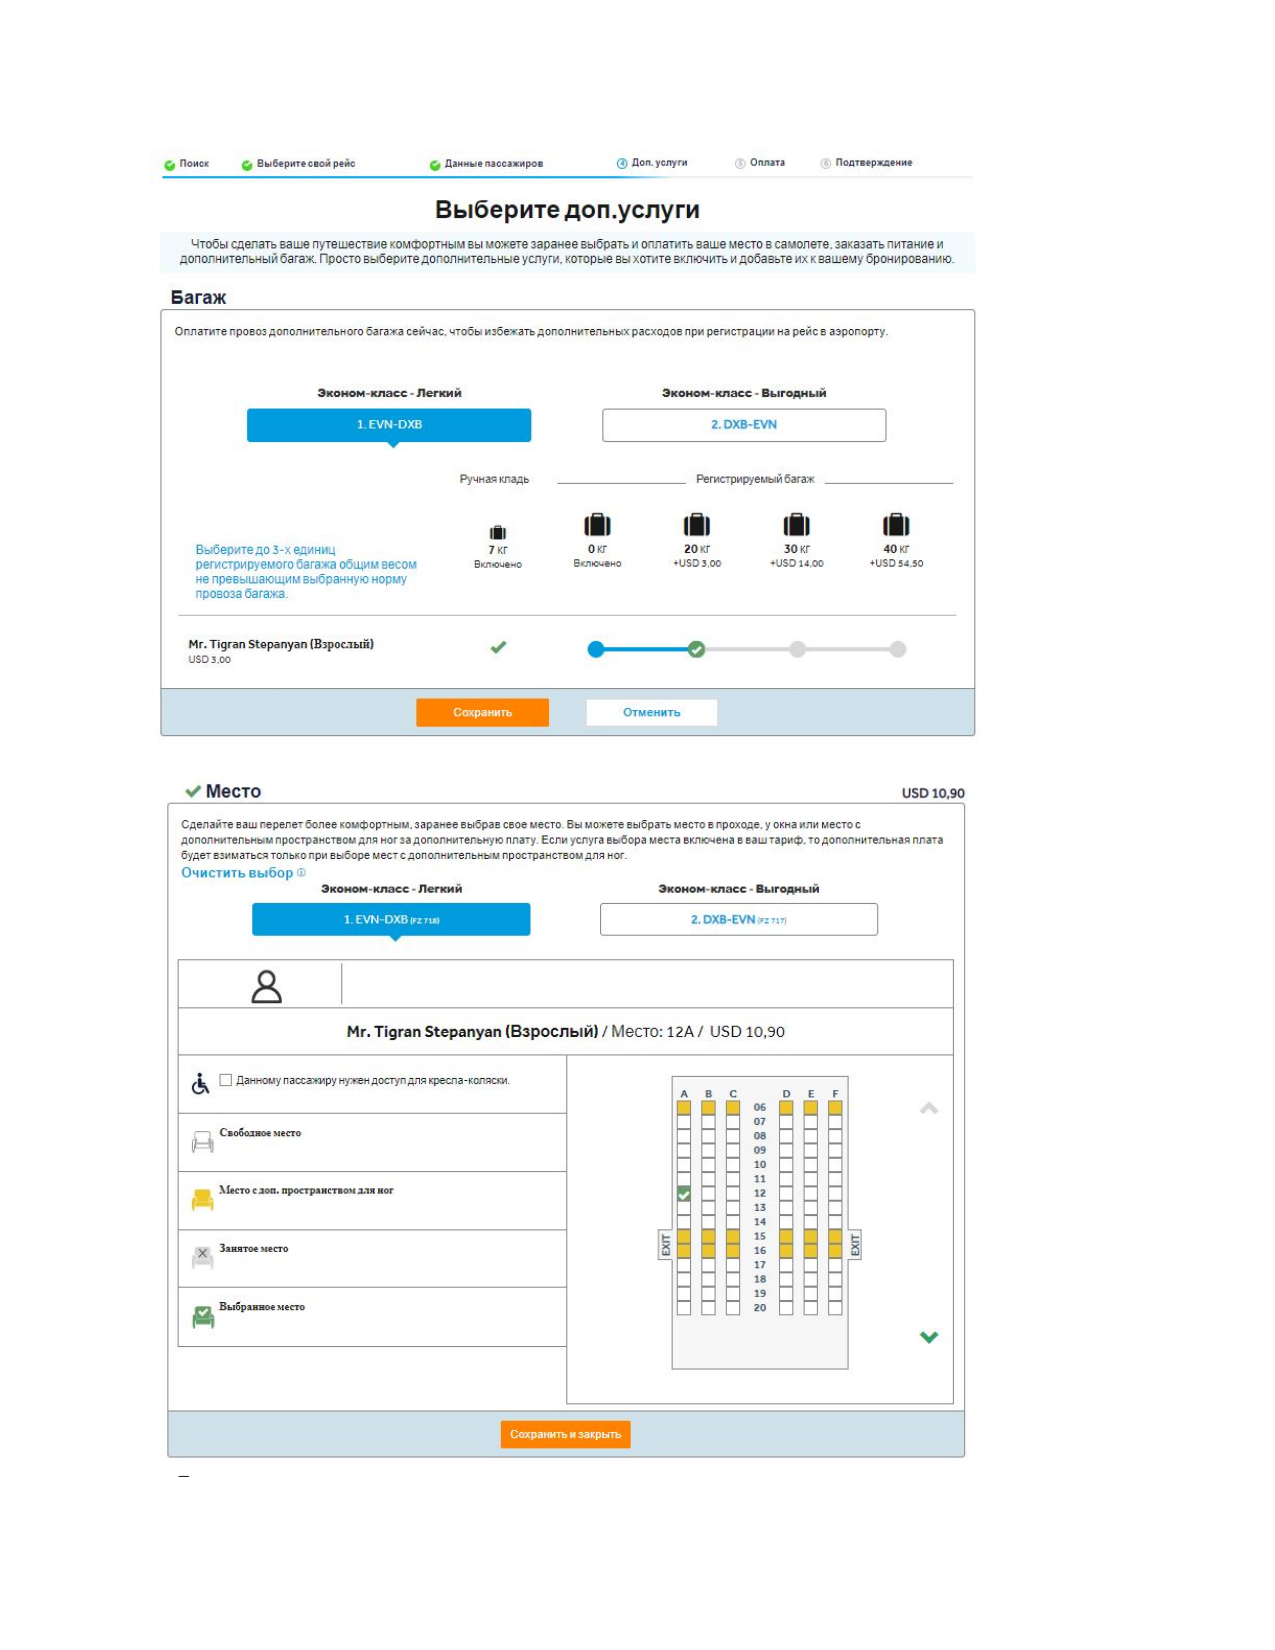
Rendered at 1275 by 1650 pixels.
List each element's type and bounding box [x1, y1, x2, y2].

picture [150, 149, 991, 754]
picture [150, 771, 1001, 1477]
